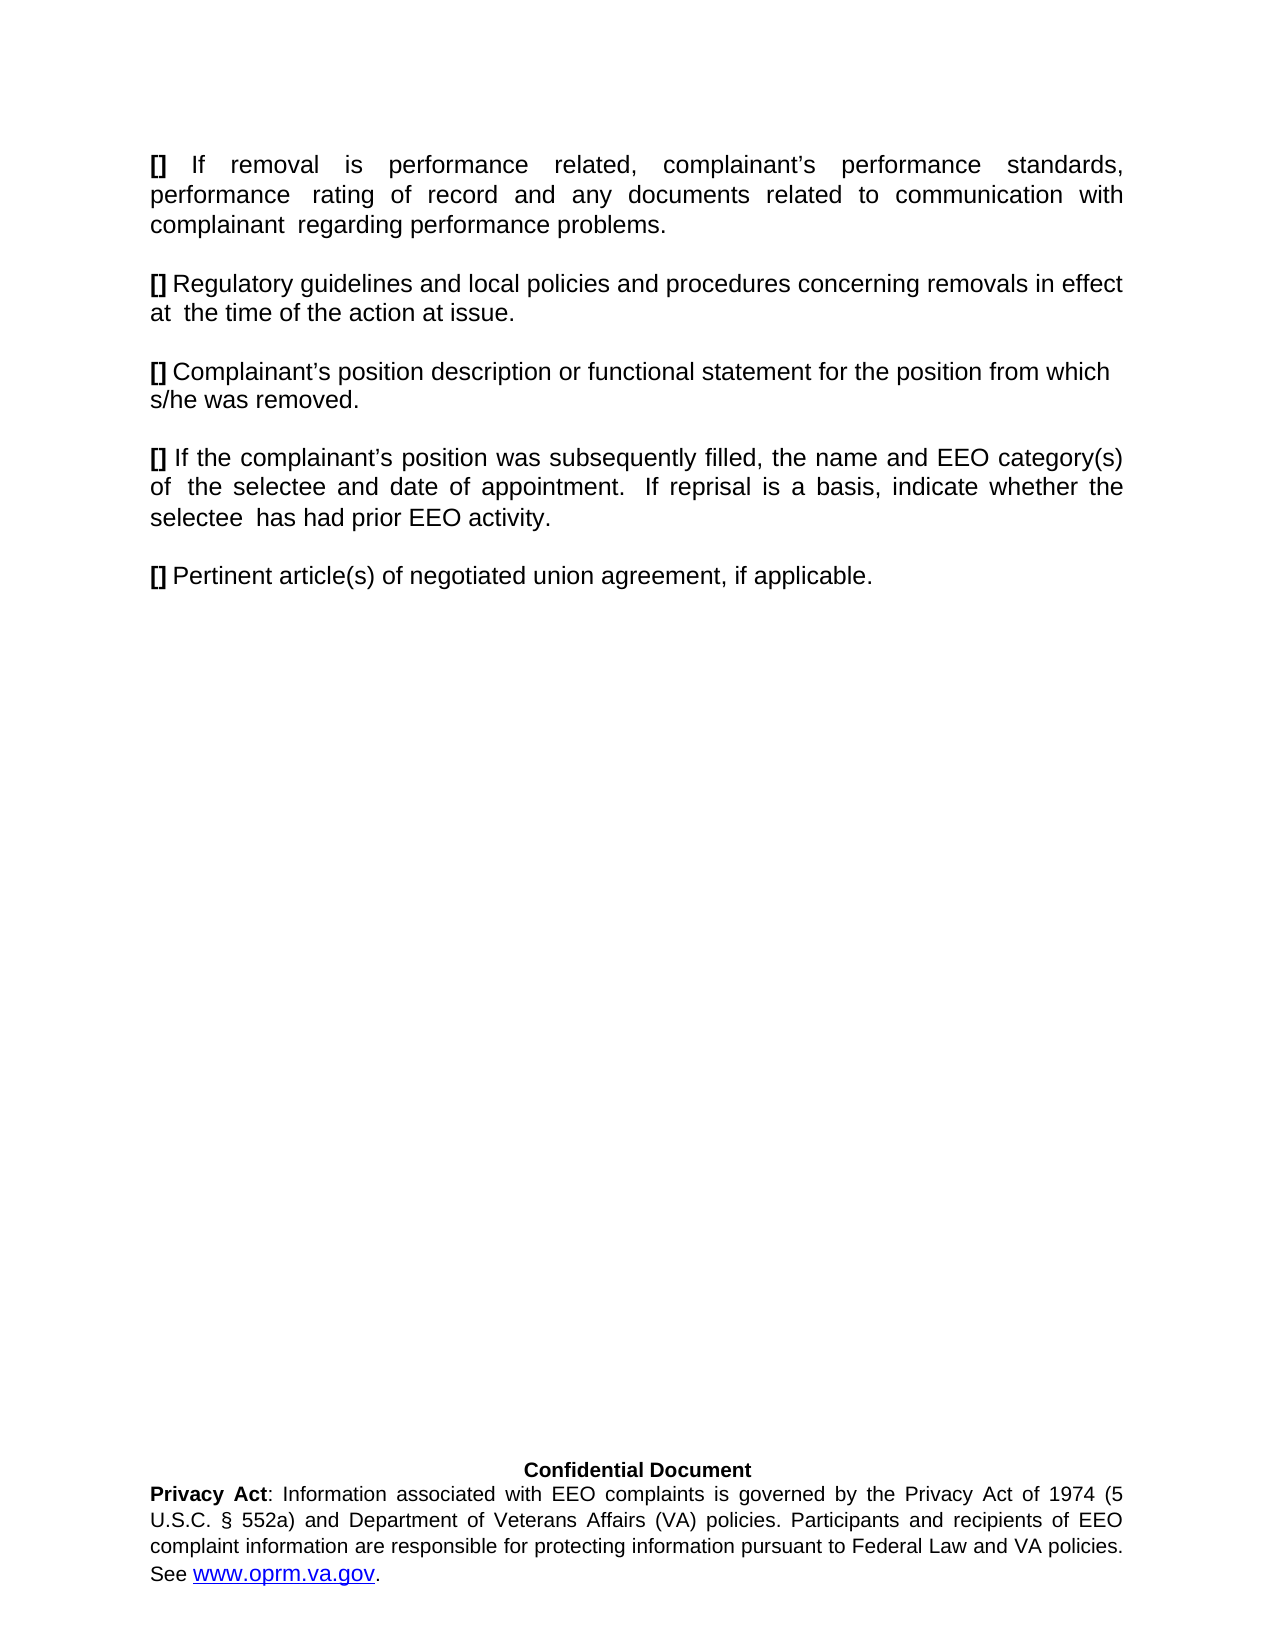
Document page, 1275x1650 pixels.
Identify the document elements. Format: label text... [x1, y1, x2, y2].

text [] If removal is performance related, complainant’s performance standards, performance rating of record and any documents related to communication with complainant regarding performance problems. [150, 150, 1125, 240]
text [] If the complainant’s position was subsequently filled, the name and EEO category(s) of the selectee and date of appointment. If reprisal is a basis, indicate whether the selectee has had prior EEO activity. [150, 443, 1125, 533]
text [] Pertinent article(s) of negotiated union agreement, if applicable. [150, 561, 1125, 590]
text [] Complainant’s position description or functional statement for the position from which s/he was removed. [150, 357, 1125, 414]
text [] Regulatory guidelines and local policies and procedures concerning removals in effect at the time of the action at issue. [150, 268, 1125, 328]
